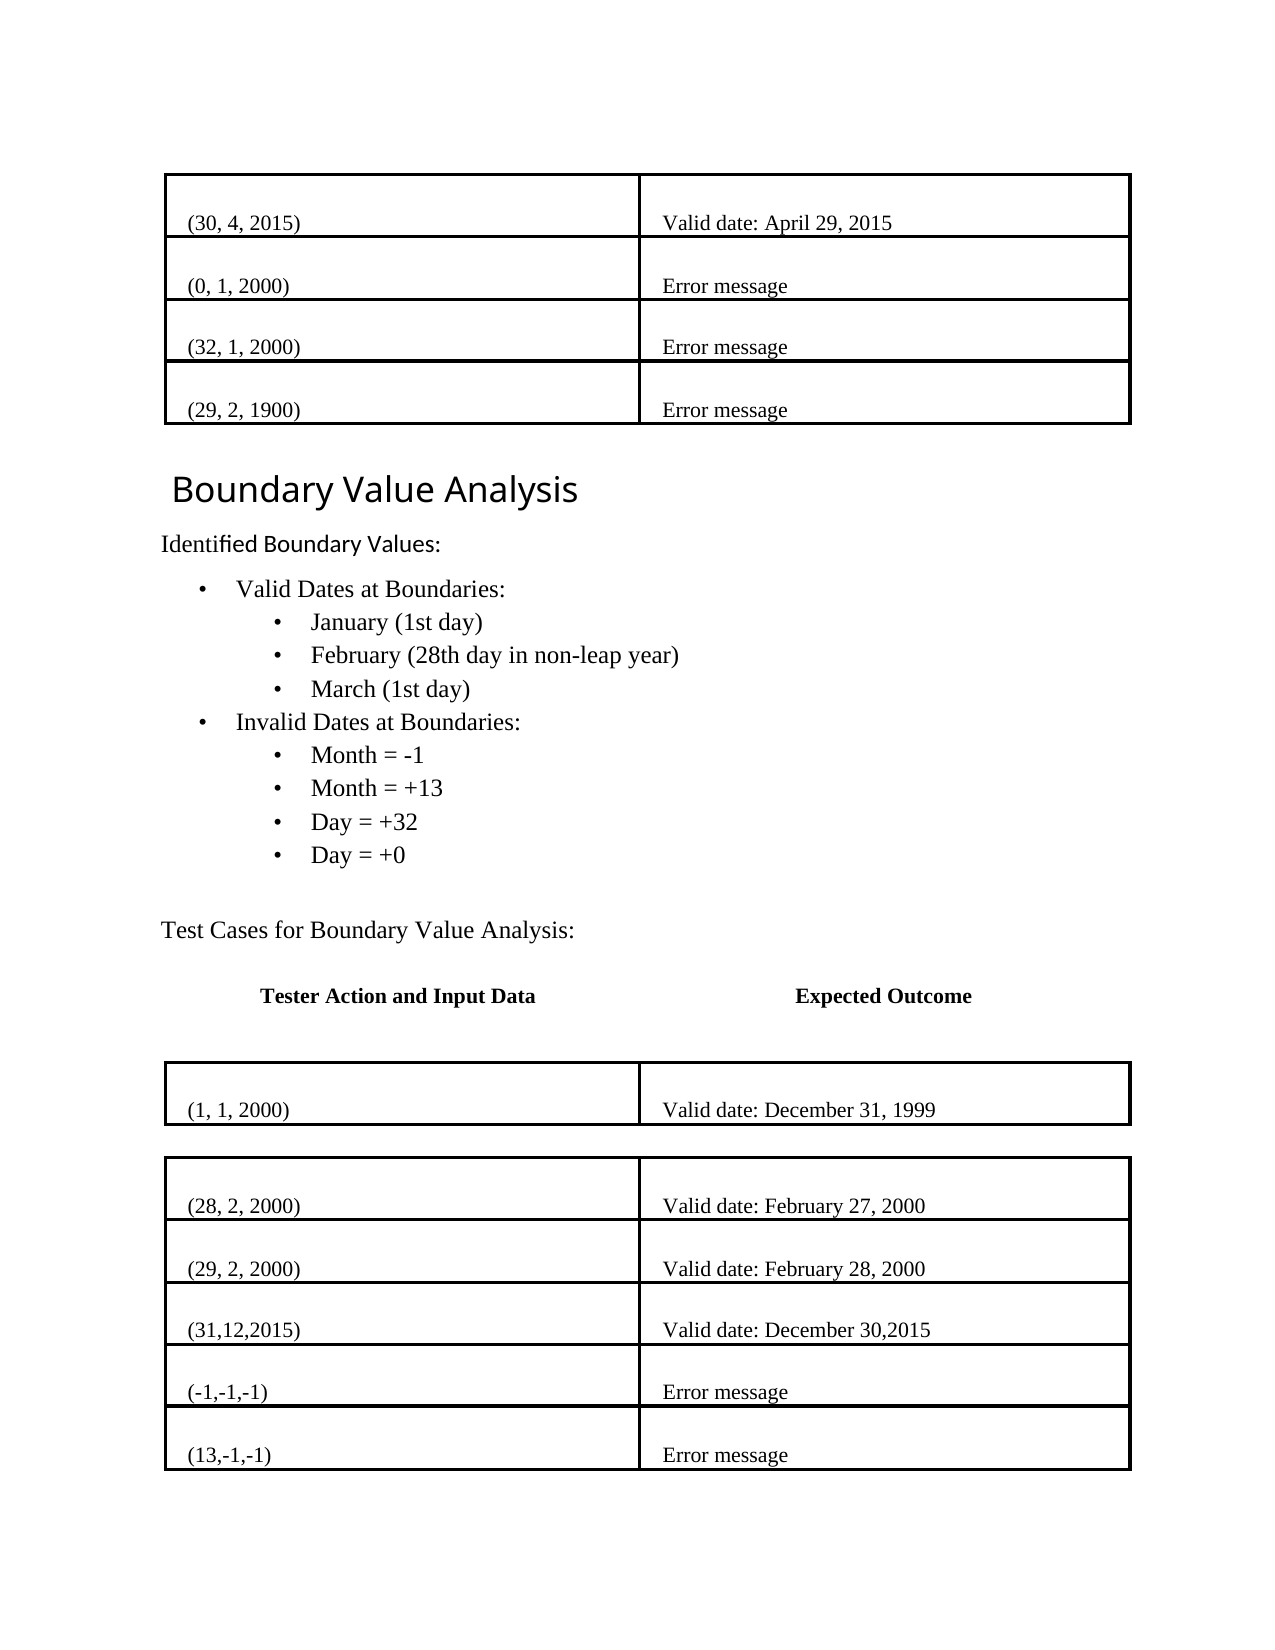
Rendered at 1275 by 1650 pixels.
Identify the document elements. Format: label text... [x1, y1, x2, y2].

table_header (30, 4, 2015) [167, 176, 638, 235]
list Month = +13 [273, 773, 1139, 802]
table_cell (29, 2, 2000) [167, 1221, 638, 1281]
table_cell (13,-1,-1) [167, 1408, 638, 1467]
table_cell (-1,-1,-1) [167, 1346, 638, 1404]
table_cell Error message [641, 238, 1128, 298]
text Identified Boundary Values: [161, 528, 1139, 558]
table_header (28, 2, 2000) [167, 1159, 638, 1218]
list Month = -1 [273, 740, 1139, 769]
table_header (1, 1, 2000) [167, 1064, 638, 1123]
table_cell Error message [641, 301, 1128, 359]
table_cell (31,12,2015) [167, 1284, 638, 1342]
table_header Valid date: December 31, 1999 [641, 1064, 1128, 1123]
table_cell Valid date: December 30,2015 [641, 1284, 1128, 1342]
table_cell Error message [641, 363, 1128, 422]
table_cell Valid date: February 28, 2000 [641, 1221, 1128, 1281]
table_cell Error message [641, 1346, 1128, 1404]
table_cell (29, 2, 1900) [167, 363, 638, 422]
table_cell Error message [641, 1408, 1128, 1467]
text Tester Action and Input Data Expected Outcome [260, 983, 1139, 1008]
list January (1st day) [273, 607, 1139, 636]
list February (28th day in non-leap year) [273, 640, 1139, 669]
list Day = +0 [273, 841, 1139, 869]
list Day = +32 [273, 807, 1139, 836]
list Valid Dates at Boundaries: [198, 574, 1139, 603]
text Test Cases for Boundary Value Analysis: [161, 915, 1139, 944]
table_cell (0, 1, 2000) [167, 238, 638, 298]
list March (1st day) [273, 674, 1139, 703]
subtitle Boundary Value Analysis [161, 464, 1139, 513]
table_header Valid date: April 29, 2015 [641, 176, 1128, 235]
table_cell (32, 1, 2000) [167, 301, 638, 359]
list Invalid Dates at Boundaries: [198, 707, 1139, 736]
table_header Valid date: February 27, 2000 [641, 1159, 1128, 1218]
